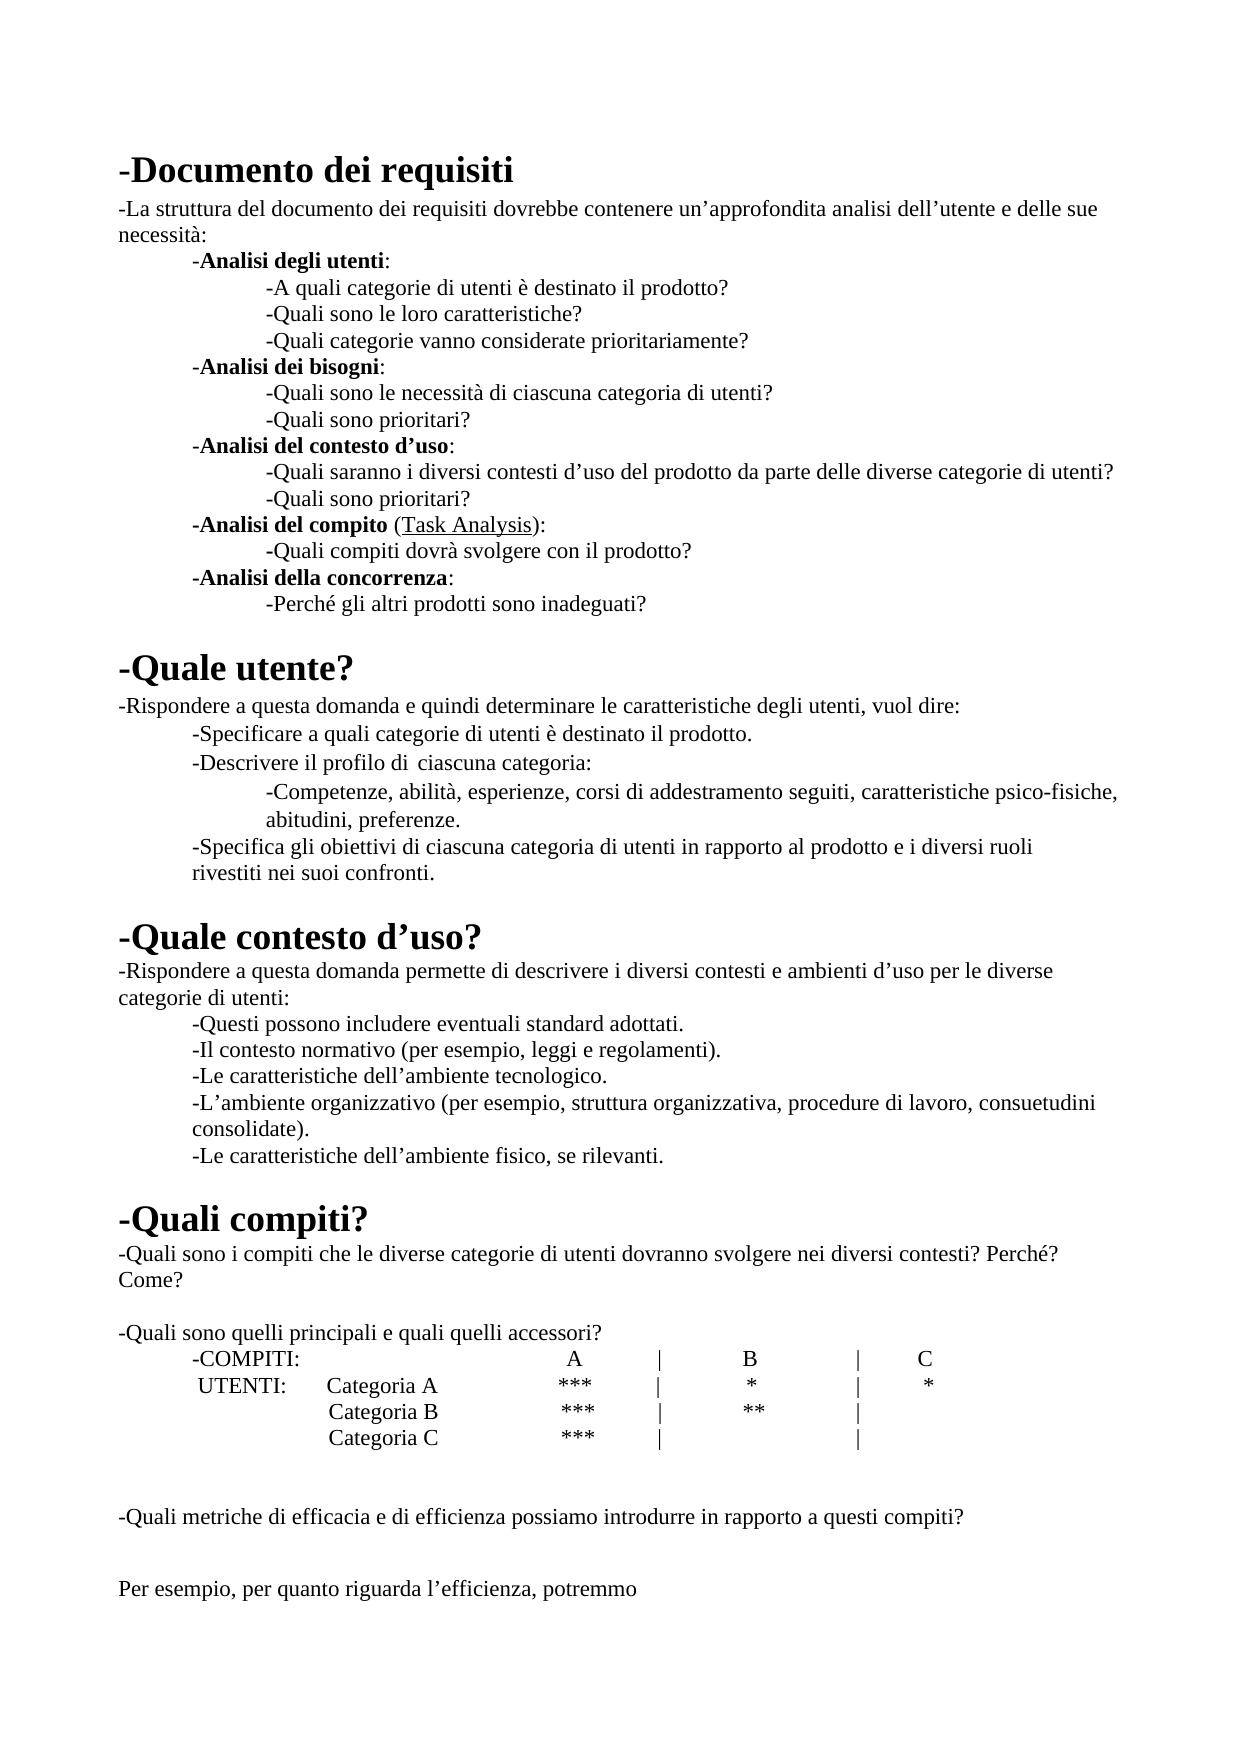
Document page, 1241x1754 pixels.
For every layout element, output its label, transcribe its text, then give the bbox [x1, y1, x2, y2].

text -Quali sono quelli principali e quali quelli accessori? [118, 1319, 1122, 1345]
text -Specifica gli obiettivi di ciascuna categoria di utenti in rapporto al prodotto e i diversi ruoli [192, 833, 1122, 859]
text abitudini, preferenze. [192, 807, 1122, 833]
text -Le caratteristiche dell’ambiente tecnologico. [118, 1063, 1122, 1089]
text -A quali categorie di utenti è destinato il prodotto? [192, 274, 1122, 300]
text -Analisi del contesto d’uso: [192, 432, 1122, 458]
text -Quale contesto d’uso? [118, 914, 1122, 957]
text Categoria C *** | | [266, 1424, 1122, 1451]
text -Descrivere il profilo di ciascuna categoria: [118, 749, 1122, 775]
text -COMPITI: A | B | C [118, 1345, 1122, 1372]
text rivestiti nei suoi confronti. [118, 859, 1122, 886]
text -Quali compiti dovrà svolgere con il prodotto? [192, 537, 1122, 564]
text -Quali metriche di efficacia e di efficienza possiamo introdurre in rapporto a questi compiti? [118, 1503, 1122, 1530]
text -Analisi dei bisogni: [118, 353, 1122, 379]
text -Quali saranno i diversi contesti d’uso del prodotto da parte delle diverse categorie di utenti? -Quali sono prioritari? [266, 458, 1122, 511]
text UTENTI: Categoria A *** | * | * [118, 1372, 1122, 1398]
text -Rispondere a questa domanda e quindi determinare le caratteristiche degli utenti, vuol dire: [118, 692, 1122, 718]
text -Questi possono includere eventuali standard adottati. [118, 1010, 1122, 1036]
text -Competenze, abilità, esperienze, corsi di addestramento seguiti, caratteristiche psico-fisiche, [192, 778, 1122, 804]
text -Analisi degli utenti: [192, 248, 1122, 274]
text -Specificare a quali categorie di utenti è destinato il prodotto. [118, 720, 1122, 747]
text -Quale utente? [118, 645, 1122, 688]
text Categoria B *** | ** | [266, 1398, 1122, 1424]
text -Analisi della concorrenza: [118, 564, 1122, 590]
text -Documento dei requisiti [118, 148, 1122, 191]
text -Quali compiti? [118, 1197, 1122, 1240]
text -Rispondere a questa domanda permette di descrivere i diversi contesti e ambienti d’uso per le diverse categorie di utenti: [118, 957, 1122, 1010]
text Per esempio, per quanto riguarda l’efficienza, potremmo [118, 1575, 1122, 1601]
text -La struttura del documento dei requisiti dovrebbe contenere un’approfondita analisi dell’utente e delle sue necessità: [118, 195, 1122, 248]
text -Quali sono le loro caratteristiche? [192, 300, 1122, 327]
text -Quali categorie vanno considerate prioritariamente? [192, 327, 1122, 353]
text -Quali sono prioritari? [192, 406, 1122, 432]
text -L’ambiente organizzativo (per esempio, struttura organizzativa, procedure di lavoro, consuetudini consolidate). [192, 1089, 1122, 1142]
text -Il contesto normativo (per esempio, leggi e regolamenti). [118, 1036, 1122, 1063]
text -Analisi del compito (Task Analysis): [192, 511, 1122, 537]
text -Perché gli altri prodotti sono inadeguati? [192, 590, 1122, 617]
text -Quali sono i compiti che le diverse categorie di utenti dovranno svolgere nei diversi contesti? Perché? Come? [118, 1240, 1122, 1293]
text -Le caratteristiche dell’ambiente fisico, se rilevanti. [192, 1142, 1122, 1168]
text -Quali sono le necessità di ciascuna categoria di utenti? [192, 379, 1122, 406]
